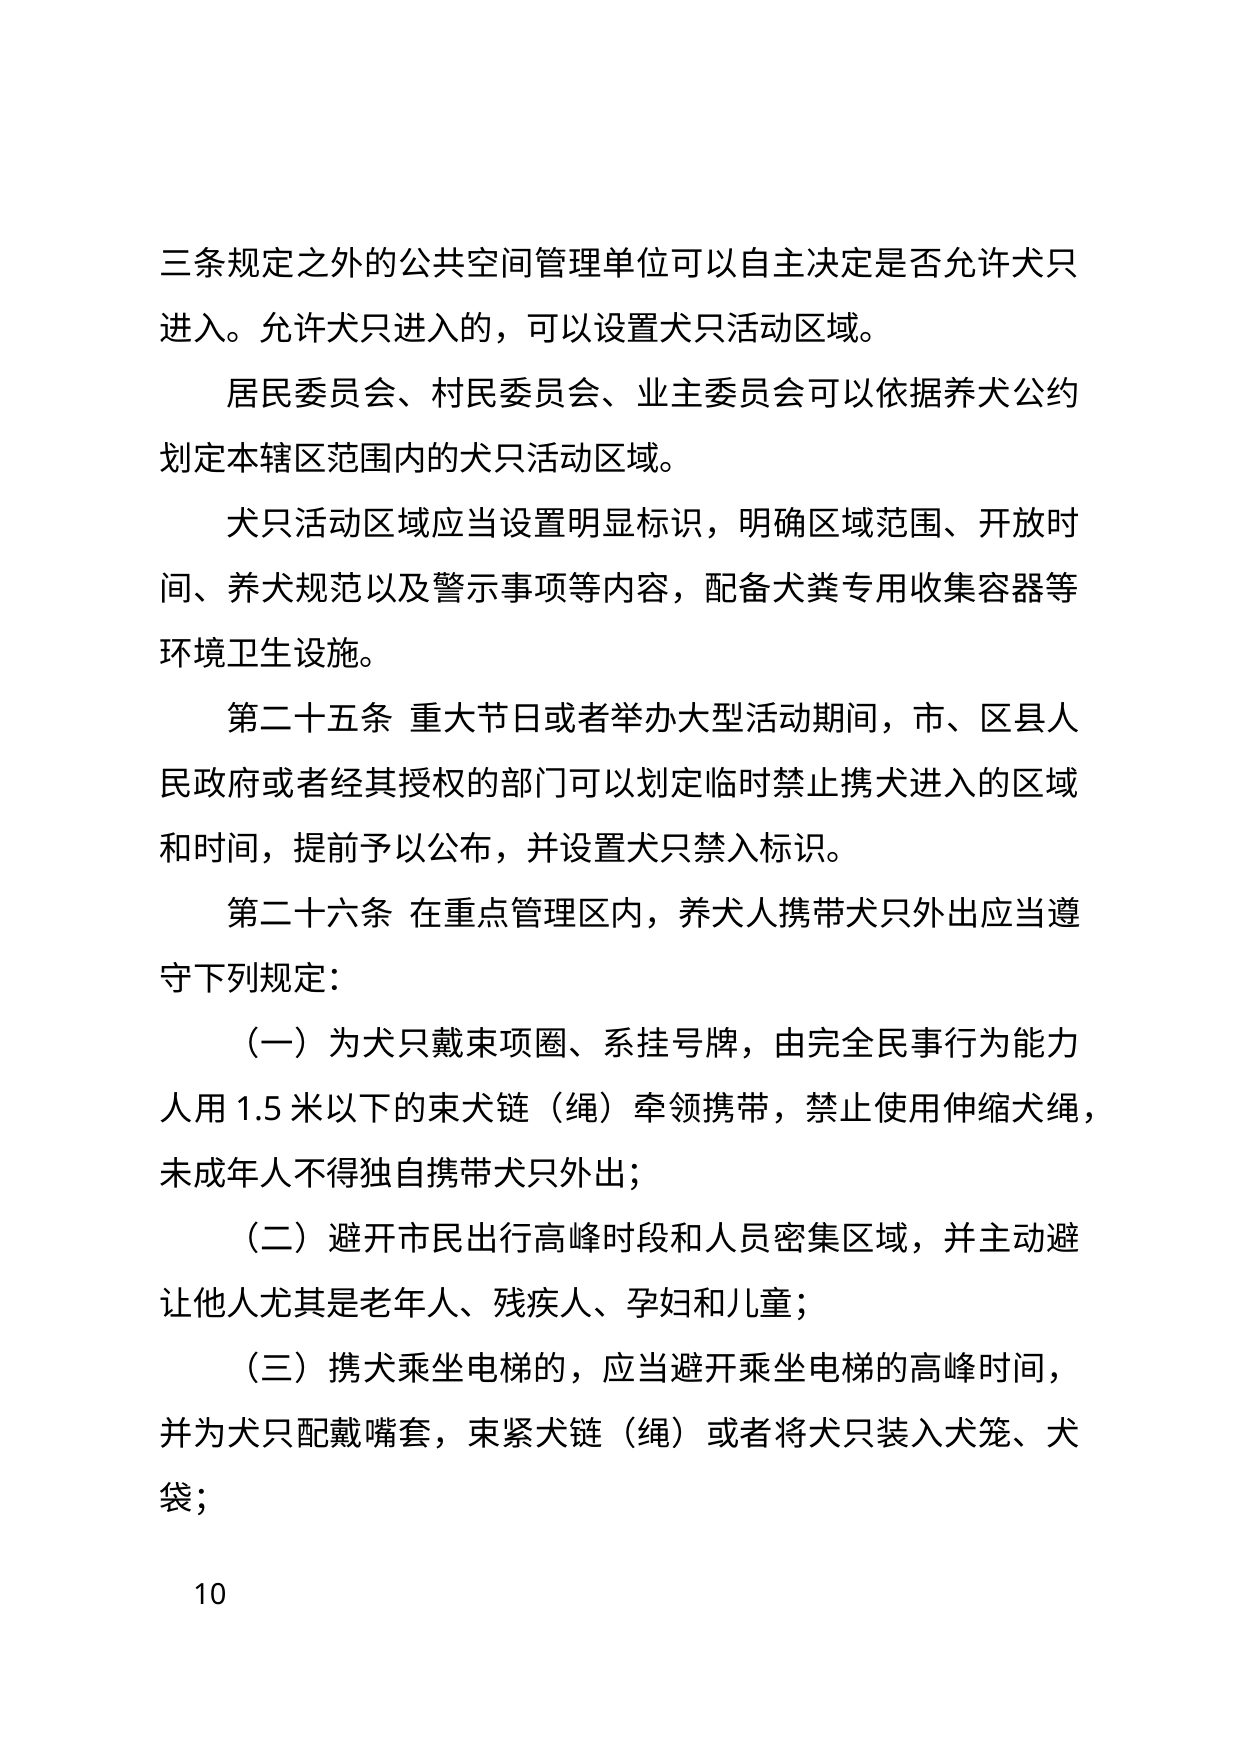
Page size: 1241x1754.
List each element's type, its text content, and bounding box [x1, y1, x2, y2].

text 第二十五条 重大节日或者举办大型活动期间，市、区县人民政府或者经其授权的部门可以划定临时禁止携犬进入的区域和时间，提前予以公布，并设置犬只禁入标识。 [159, 683, 1081, 878]
text （二）避开市民出行高峰时段和人员密集区域，并主动避让他人尤其是老年人、残疾人、孕妇和儿童； [159, 1203, 1081, 1333]
text 犬只活动区域应当设置明显标识，明确区域范围、开放时间、养犬规范以及警示事项等内容，配备犬粪专用收集容器等环境卫生设施。 [159, 488, 1081, 683]
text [159, 228, 1081, 358]
text 居民委员会、村民委员会、业主委员会可以依据养犬公约划定本辖区范围内的犬只活动区域。 [159, 358, 1081, 488]
text 第二十六条 在重点管理区内，养犬人携带犬只外出应当遵守下列规定： [159, 878, 1081, 1008]
text （三）携犬乘坐电梯的，应当避开乘坐电梯的高峰时间，并为犬只配戴嘴套，束紧犬链（绳）或者将犬只装入犬笼、犬袋； [159, 1333, 1081, 1528]
text （一）为犬只戴束项圈、系挂号牌，由完全民事行为能力人用1.5米以下的束犬链（绳）牵领携带，禁止使用伸缩犬绳，未成年人不得独自携带犬只外出； [159, 1008, 1081, 1203]
